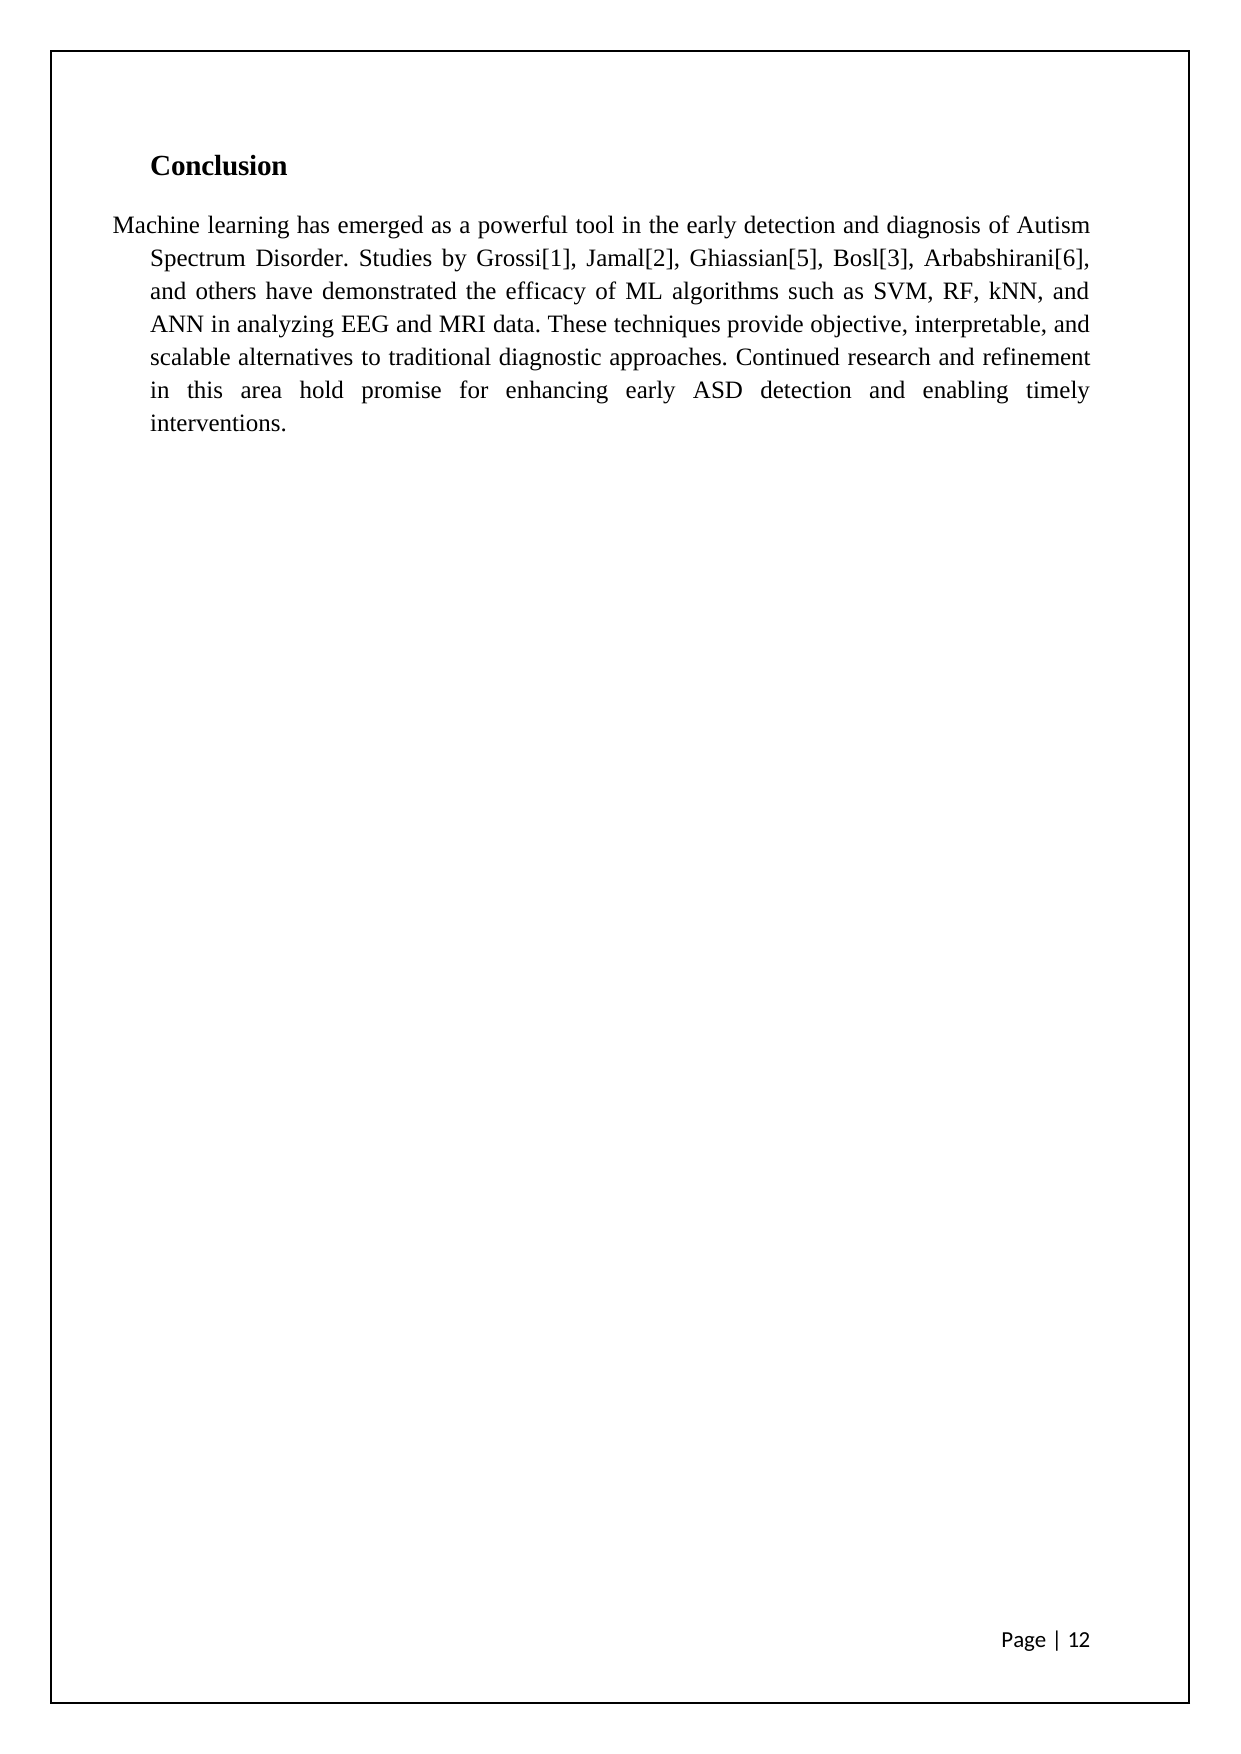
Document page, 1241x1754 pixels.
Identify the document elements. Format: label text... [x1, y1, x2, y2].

subtitle Conclusion [150, 148, 1166, 181]
text Machine learning has emerged as a powerful tool in the early detection and diagnosis of Autism Spectrum Disorder. Studies by Grossi[1], Jamal[2], Ghiassian[5], Bosl[3], Arbabshirani[6], and others have demonstrated the efficacy of ML algorithms such as SVM, RF, kNN, and ANN in analyzing EEG and MRI data. These techniques provide objective, interpretable, and scalable alternatives to traditional diagnostic approaches. Continued research and refinement in this area hold promise for enhancing early ASD detection and enabling timely interventions. [112, 210, 1090, 437]
